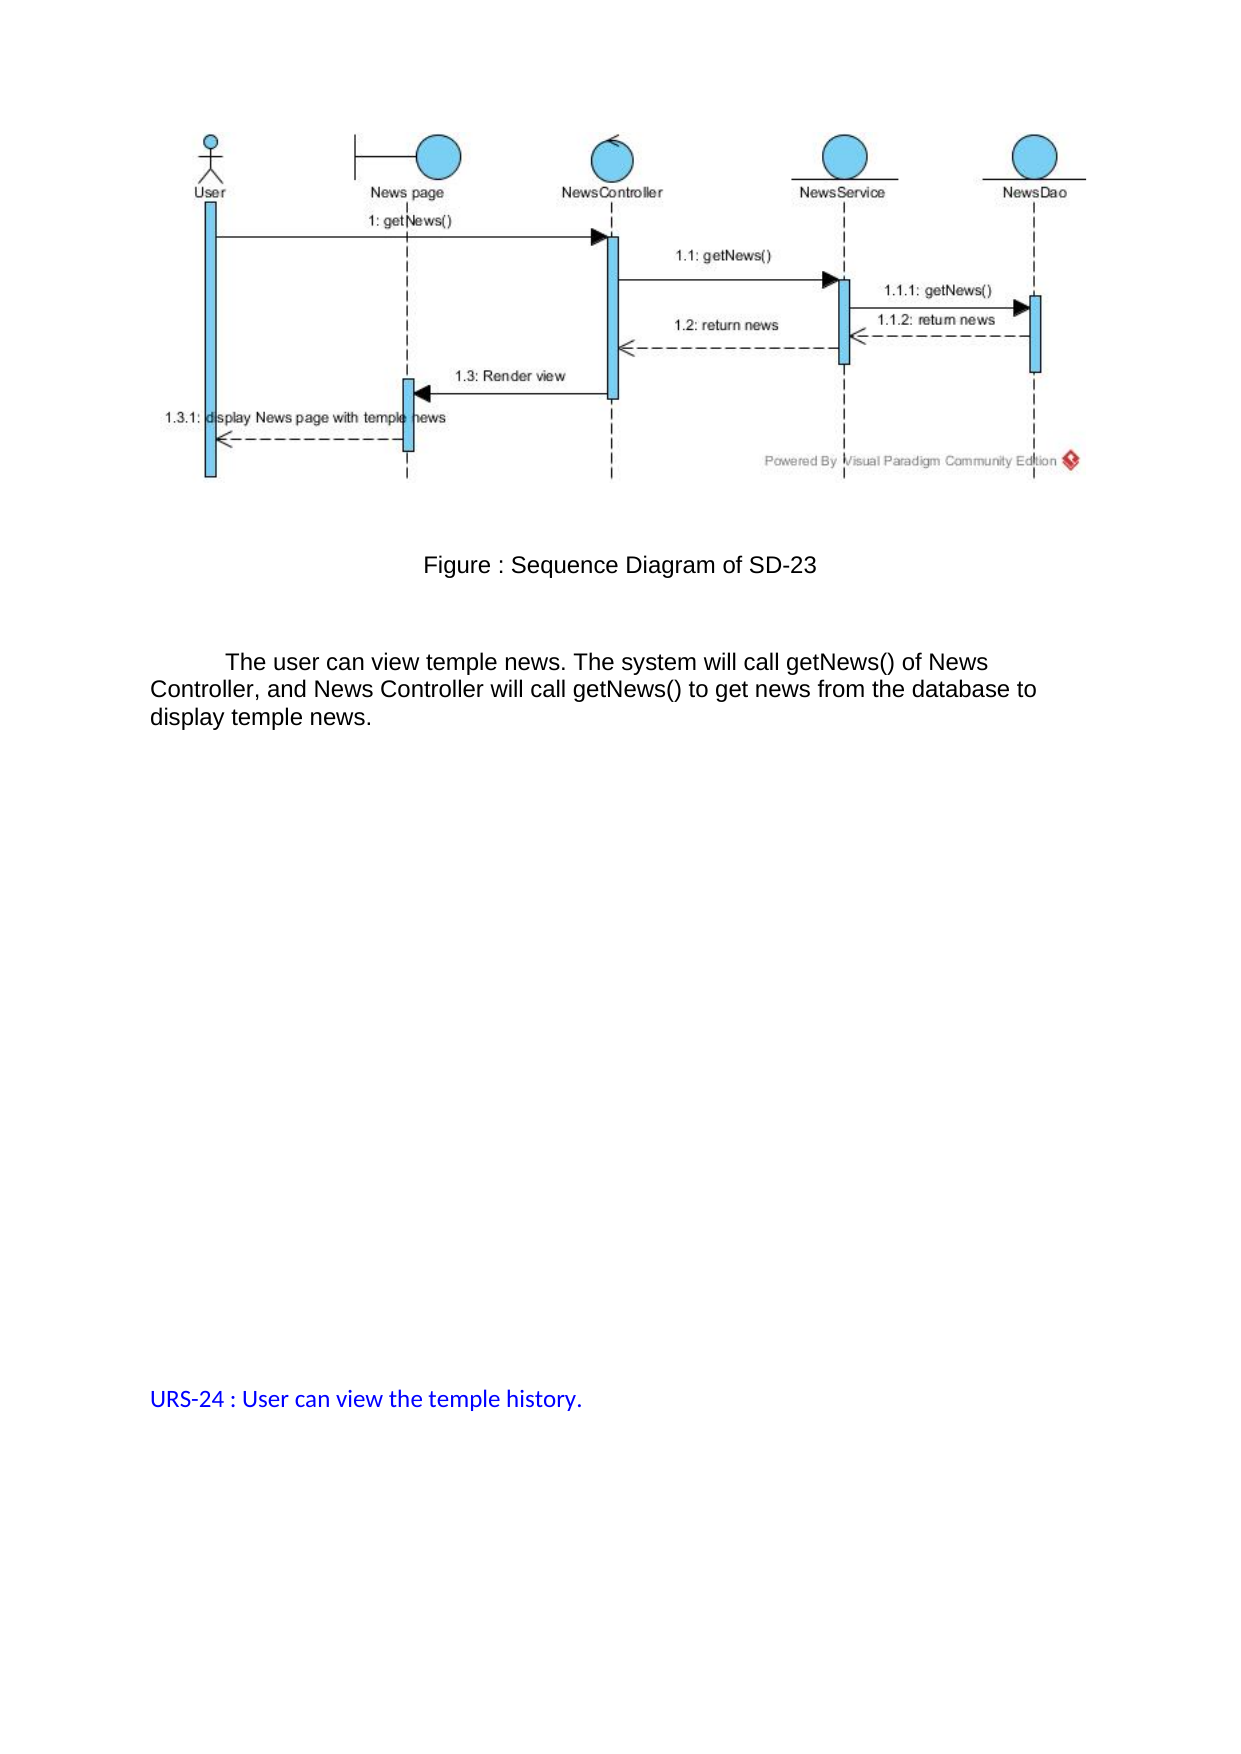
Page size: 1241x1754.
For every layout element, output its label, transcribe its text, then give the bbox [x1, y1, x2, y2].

text URS-24 : User can view the temple history. [150, 1383, 1090, 1414]
text The user can view temple news. The system will call getNews() of News Controller, and News Controller will call getNews() to get news from the database to display temple news. [150, 648, 1090, 731]
text Figure : Sequence Diagram of SD-23 [150, 551, 1090, 579]
picture [150, 132, 1087, 483]
